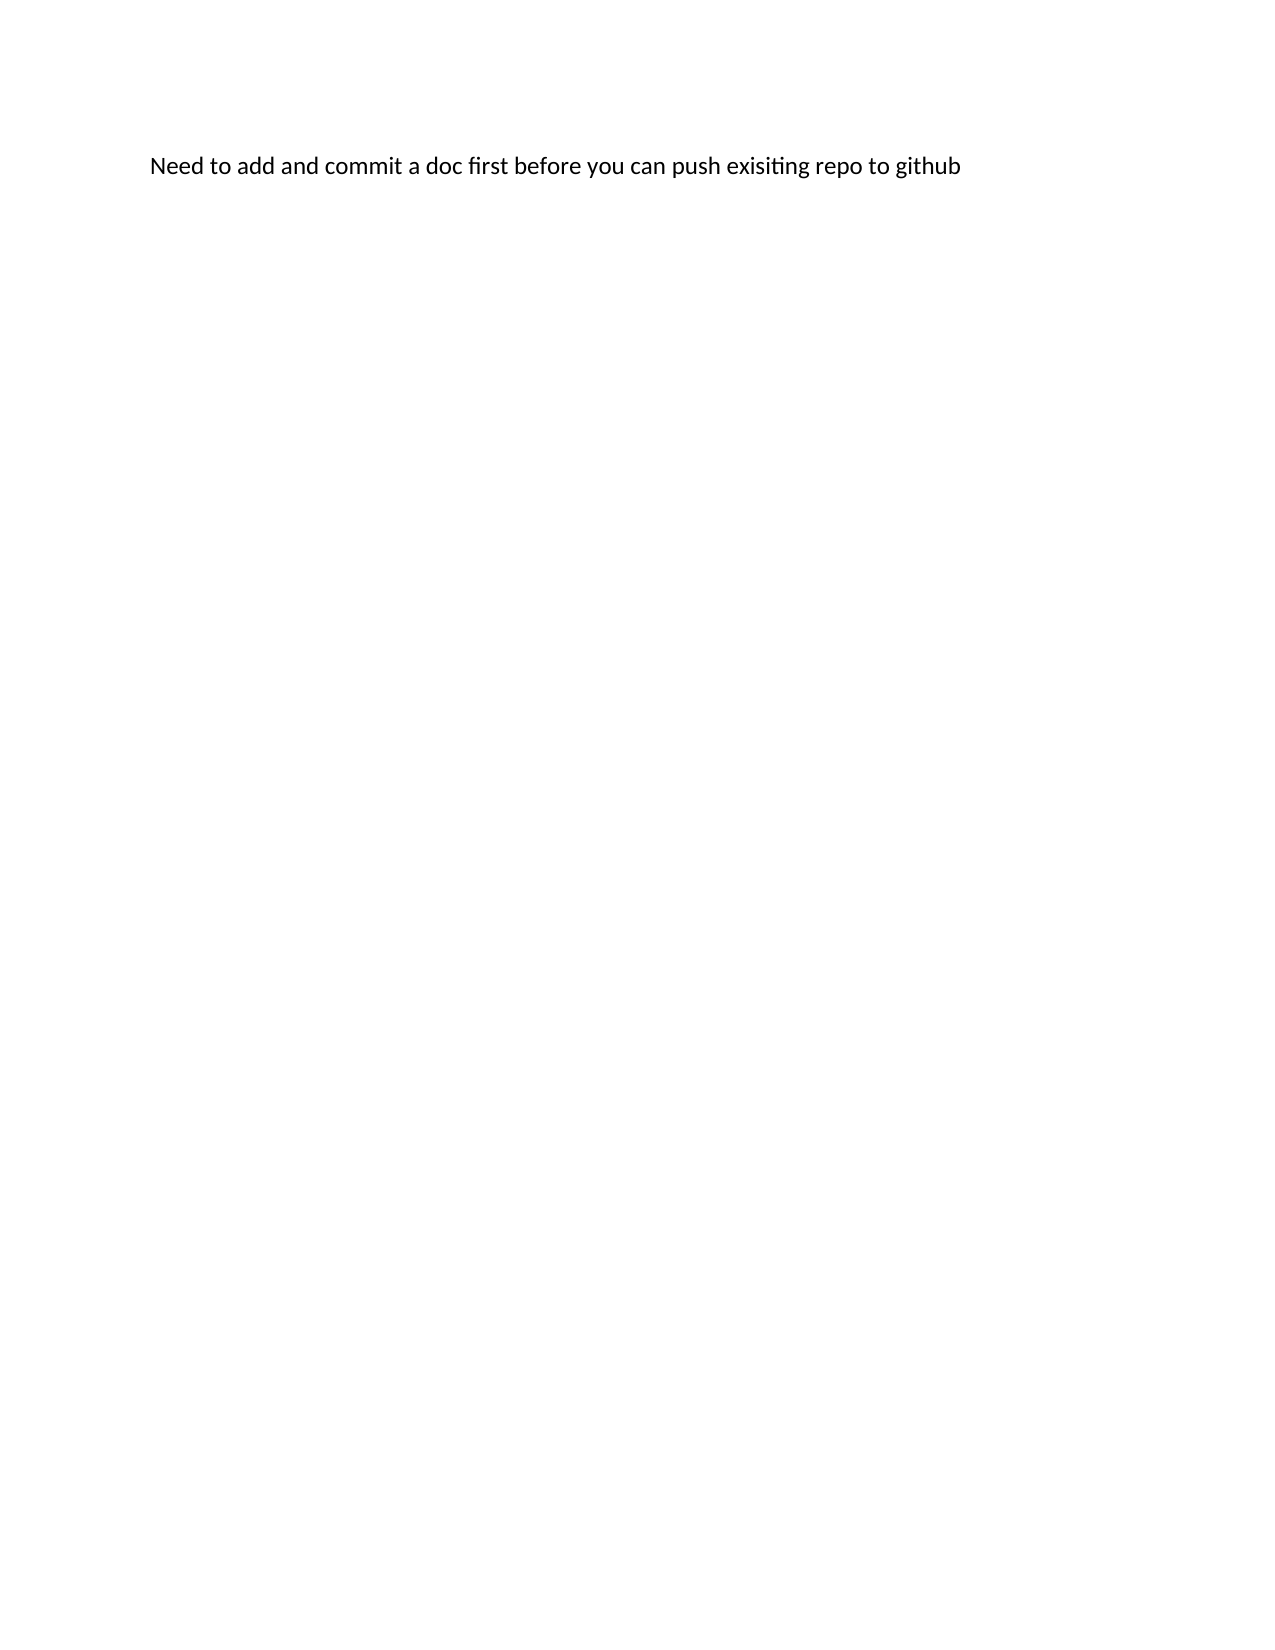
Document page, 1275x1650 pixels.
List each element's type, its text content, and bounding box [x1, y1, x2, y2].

text Need to add and commit a doc first before you can push exisiting repo to github [150, 150, 1125, 181]
